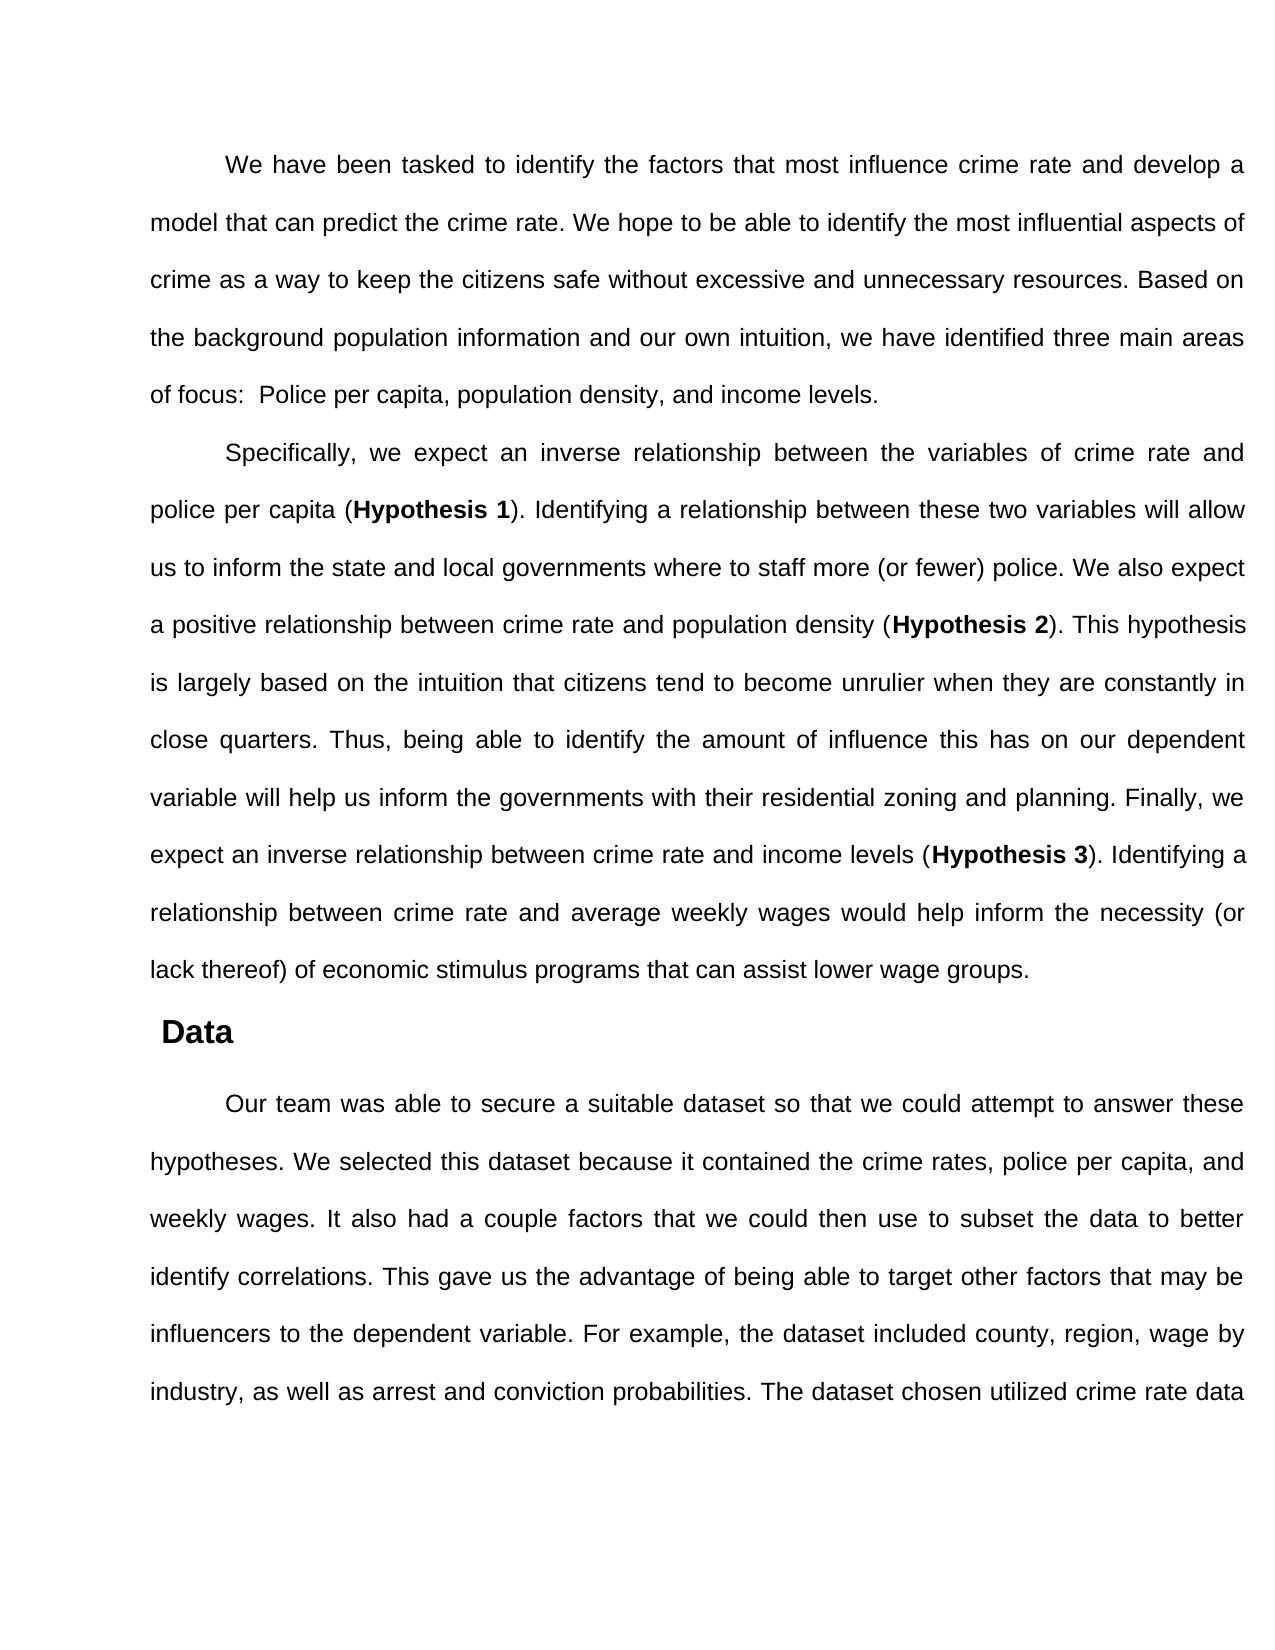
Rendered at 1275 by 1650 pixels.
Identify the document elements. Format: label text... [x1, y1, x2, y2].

text We have been tasked to identify the factors that most influence crime rate and develop a model that can predict the crime rate. We hope to be able to identify the most influential aspects of crime as a way to keep the citizens safe without excessive and unnecessary resources. Based on the background population information and our own intuition, we have identified three main areas of focus: Police per capita, population density, and income levels. [150, 150, 1247, 409]
text Specifically, we expect an inverse relationship between the variables of crime rate and police per capita (Hypothesis 1). Identifying a relationship between these two variables will allow us to inform the state and local governments where to staff more (or fewer) police. We also expect a positive relationship between crime rate and population density (Hypothesis 2). This hypothesis is largely based on the intuition that citizens tend to become unrulier when they are constantly in close quarters. Thus, being able to identify the amount of influence this has on our dependent variable will help us inform the governments with their residential zoning and planning. Finally, we expect an inverse relationship between crime rate and income levels (Hypothesis 3). Identifying a relationship between crime rate and average weekly wages would help inform the necessity (or lack thereof) of economic stimulus programs that can assist lower wage groups. [150, 437, 1247, 984]
text Data [150, 1012, 1191, 1051]
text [150, 1089, 1247, 1406]
